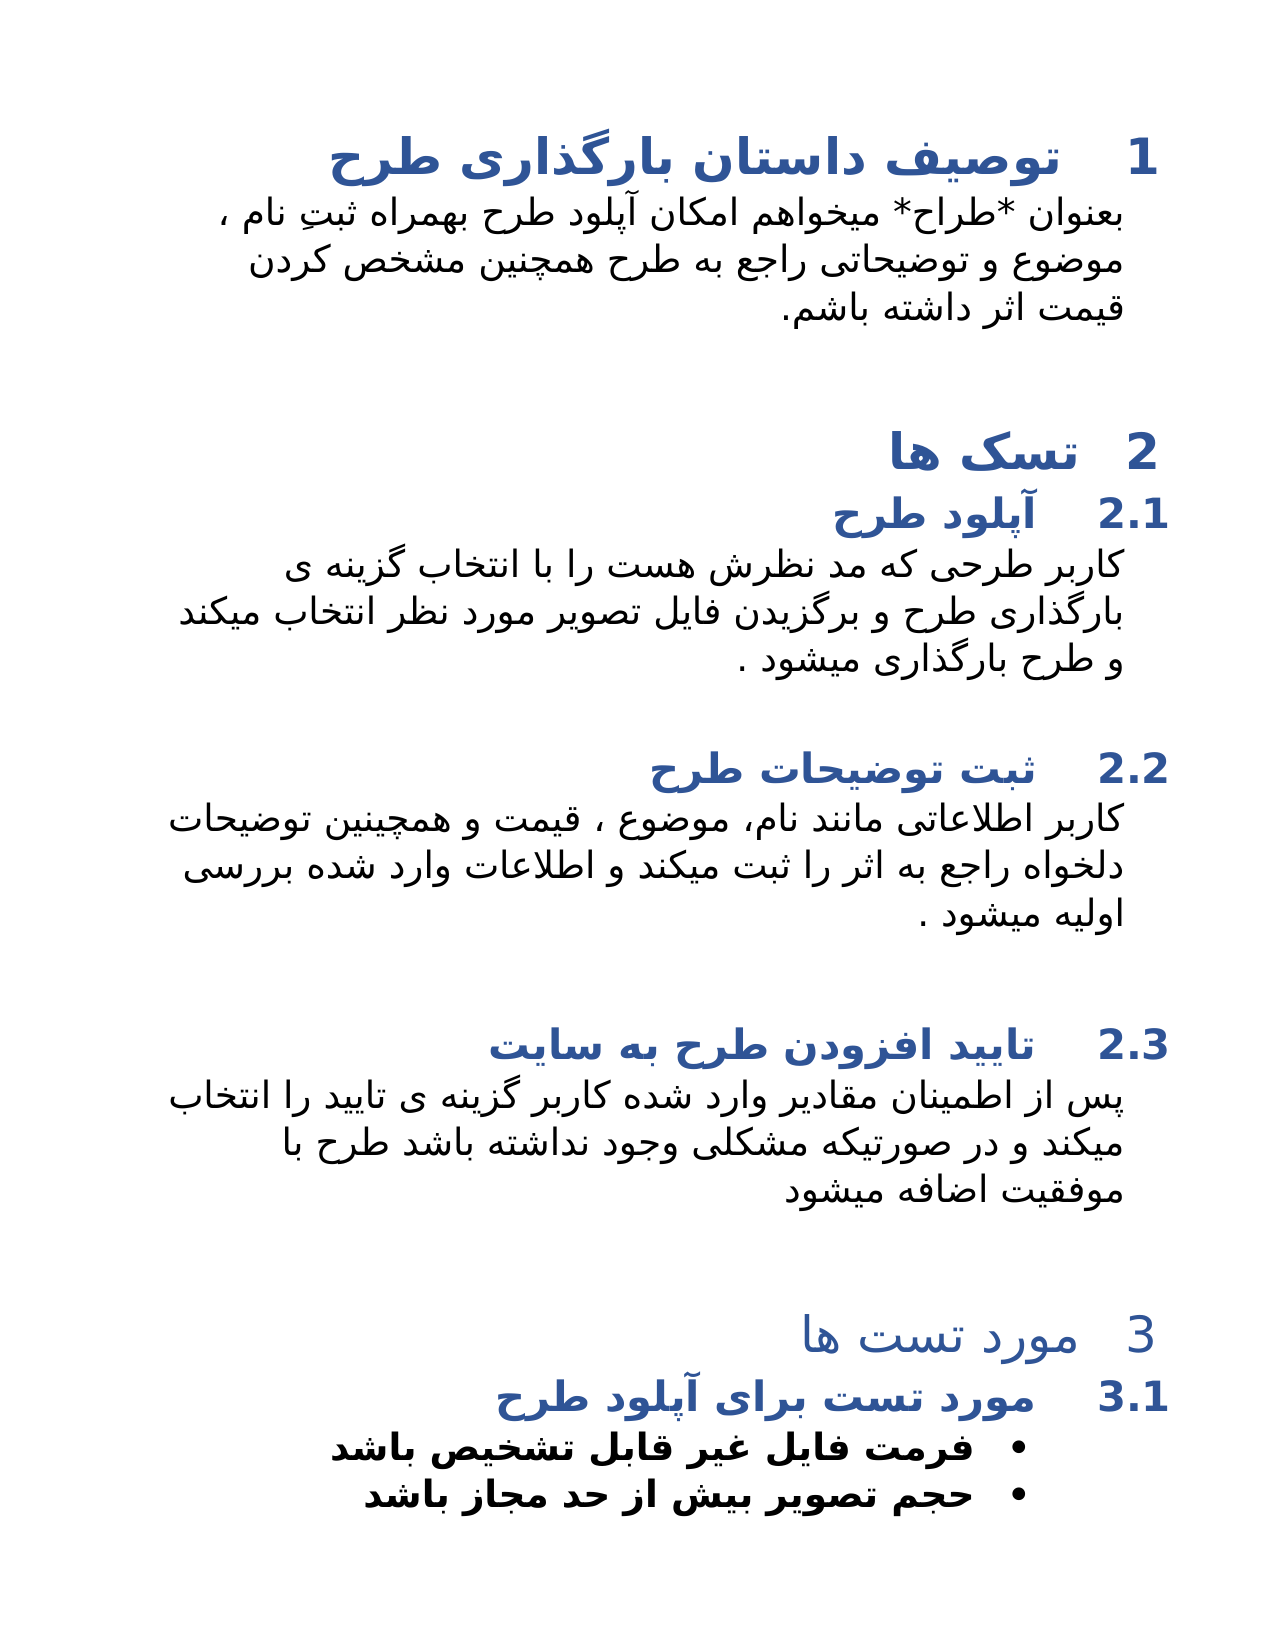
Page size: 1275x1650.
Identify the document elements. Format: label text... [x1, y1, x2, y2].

text آپلود طرح [150, 490, 1097, 539]
list فرمت فایل غیر قابل تشخیص باشد [150, 1425, 1012, 1469]
subtitle توصیف داستان بارگذاری طرح [150, 128, 1125, 186]
list حجم تصویر بیش از حد مجاز باشد [150, 1472, 1012, 1516]
subtitle تایید افزودن طرح به سایت [150, 1021, 1097, 1069]
text بعنوان *طراح* میخواهم امکان آپلود طرح بهمراه ثبتِ نام ، موضوع و توضیحاتی راجع به طرح همچنین مشخص کردن قیمت اثر داشته باشم. [150, 191, 1125, 329]
text کاربر طرحی که مد نظرش هست را با انتخاب گزینه ی بارگذاری طرح و برگزیدن فایل تصویر مورد نظر انتخاب میکند و طرح بارگذاری میشود . [150, 543, 1125, 681]
subtitle مورد تست ها [150, 1306, 1125, 1364]
text کاربر اطلاعاتی مانند نام، موضوع ، قیمت و همچینین توضیحات دلخواه راجع به اثر را ثبت میکند و اطلاعات وارد شده بررسی اولیه میشود . [150, 797, 1125, 935]
text پس از اطمینان مقادیر وارد شده کاربر گزینه ی تایید را انتخاب میکند و در صورتیکه مشکلی وجود نداشته باشد طرح با موفقیت اضافه میشود [150, 1073, 1125, 1211]
subtitle ثبت توضیحات طرح [150, 744, 1097, 793]
subtitle تسک ها [150, 423, 1125, 482]
subtitle مورد تست برای آپلود طرح [150, 1373, 1097, 1421]
